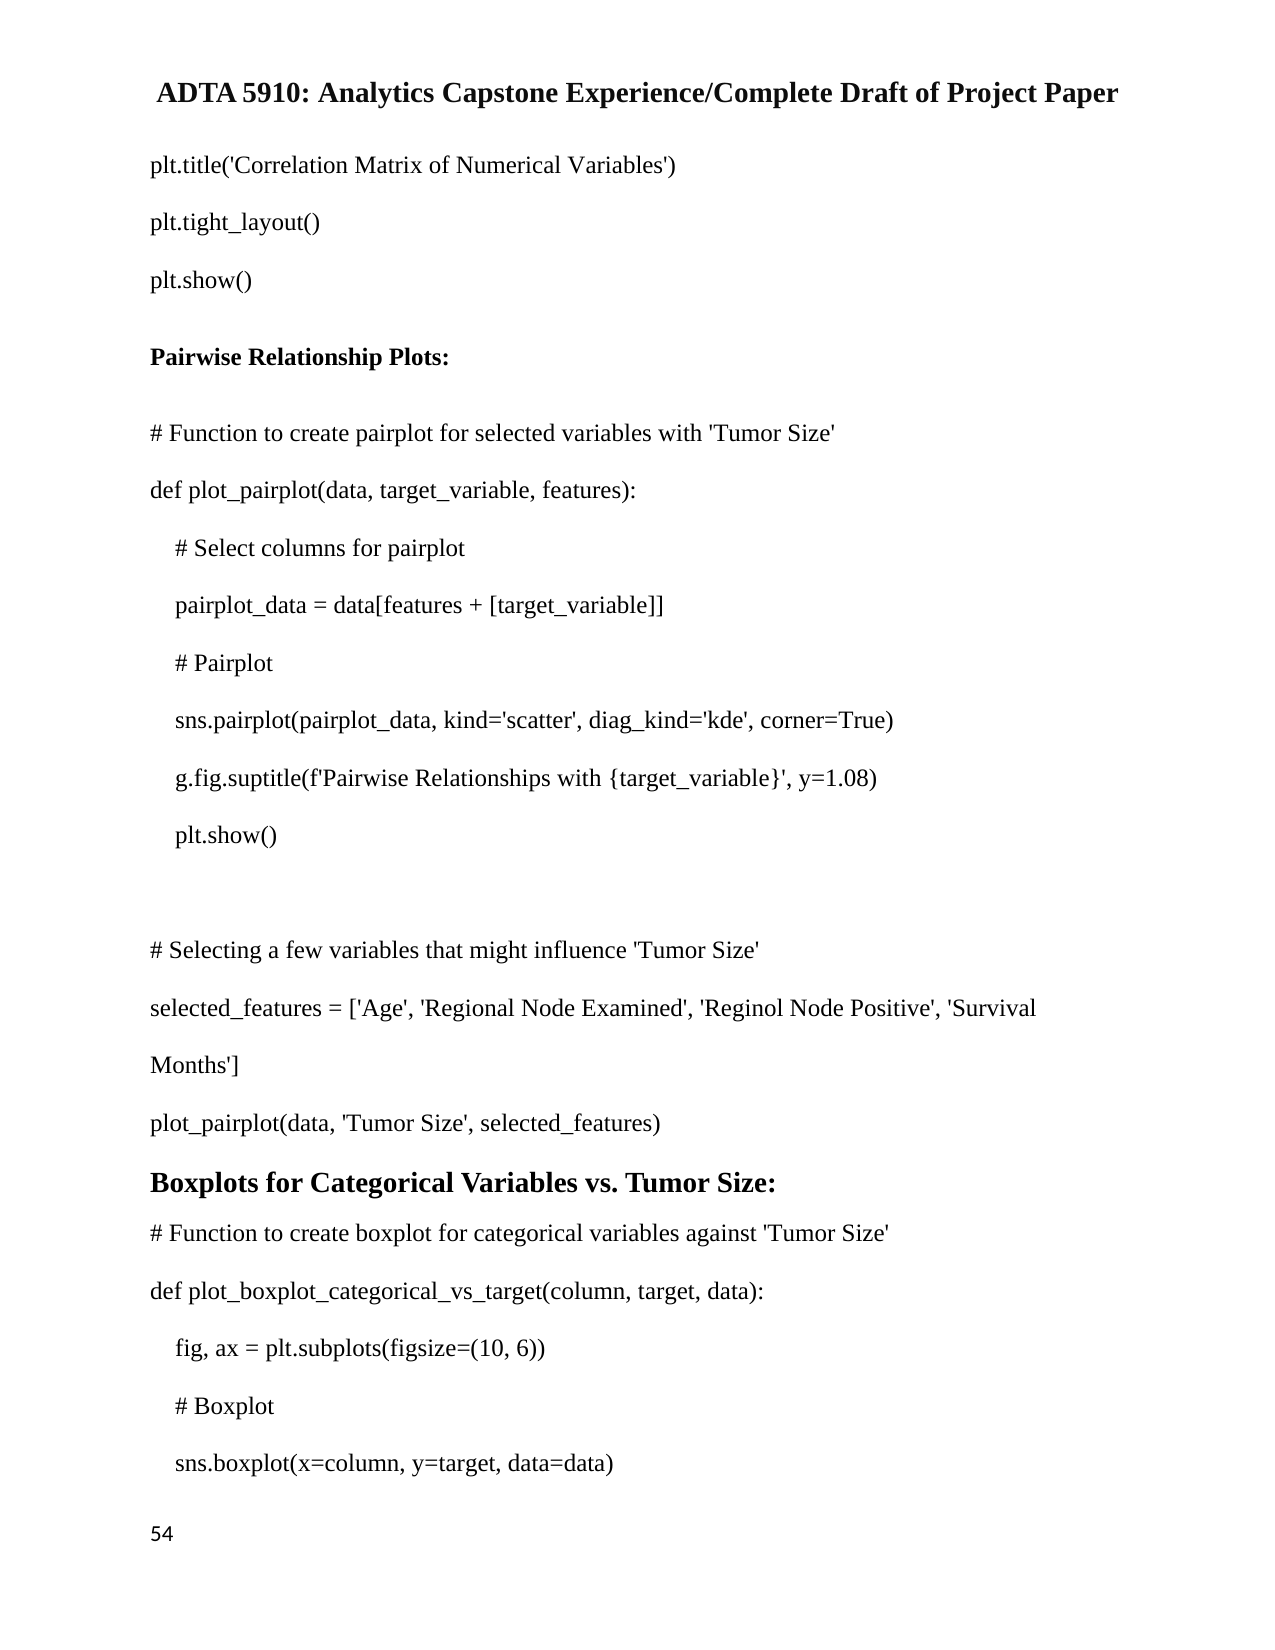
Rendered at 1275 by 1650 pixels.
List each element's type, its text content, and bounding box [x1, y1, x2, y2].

text sns.pairplot(pairplot_data, kind='scatter', diag_kind='kde', corner=True) [150, 706, 1125, 734]
text selected_features = ['Age', 'Regional Node Examined', 'Reginol Node Positive', 'Survival Months'] [150, 993, 1125, 1079]
text def plot_pairplot(data, target_variable, features): [150, 476, 1125, 504]
text # Function to create boxplot for categorical variables against 'Tumor Size' [150, 1218, 1125, 1247]
text # Pairplot [150, 648, 1125, 677]
text sns.boxplot(x=column, y=target, data=data) [150, 1448, 1125, 1477]
text plot_pairplot(data, 'Tumor Size', selected_features) [150, 1108, 1125, 1137]
text fig, ax = plt.subplots(figsize=(10, 6)) [150, 1333, 1125, 1362]
text pairplot_data = data[features + [target_variable]] [150, 591, 1125, 619]
text # Select columns for pairplot [150, 533, 1125, 562]
text plt.show() [150, 265, 1125, 294]
text # Boxplot [150, 1391, 1125, 1419]
subtitle Pairwise Relationship Plots: [150, 342, 1125, 371]
text plt.tight_layout() [150, 207, 1125, 236]
text Boxplots for Categorical Variables vs. Tumor Size: [150, 1166, 1125, 1199]
text plt.title('Correlation Matrix of Numerical Variables') [150, 150, 1125, 179]
text # Selecting a few variables that might influence 'Tumor Size' [150, 936, 1125, 964]
text def plot_boxplot_categorical_vs_target(column, target, data): [150, 1276, 1125, 1304]
text g.fig.suptitle(f'Pairwise Relationships with {target_variable}', y=1.08) [150, 763, 1125, 792]
text # Function to create pairplot for selected variables with 'Tumor Size' [150, 418, 1125, 447]
text plt.show() [150, 821, 1125, 849]
